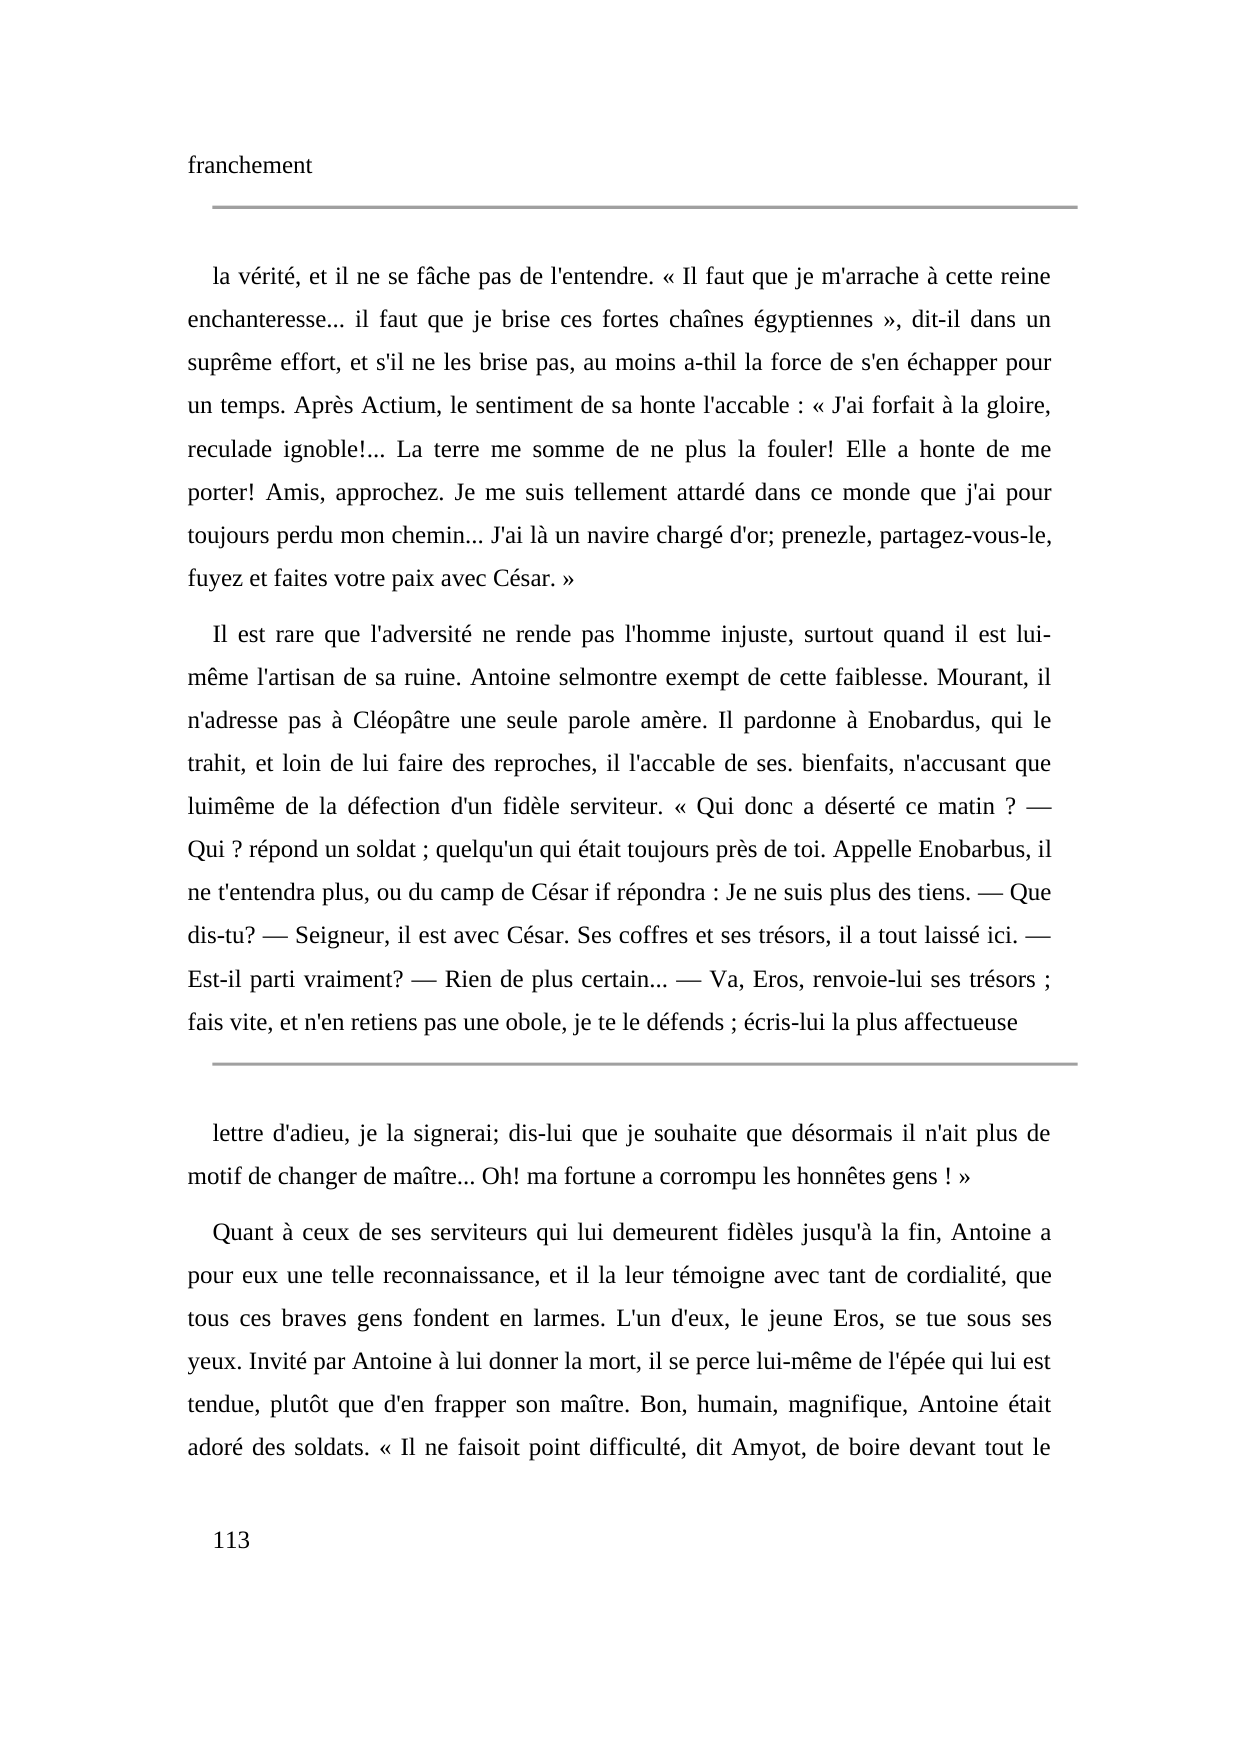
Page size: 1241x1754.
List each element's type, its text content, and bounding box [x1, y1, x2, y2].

text lettre d'adieu, je la signerai; dis-lui que je souhaite que désormais il n'ait plus de motif de changer de maître... Oh! ma fortune a corrompu les honnêtes gens ! » [187, 1118, 1053, 1190]
text Il est rare que l'adversité ne rende pas l'homme injuste, surtout quand il est lui-même l'artisan de sa ruine. Antoine selmontre exempt de cette faiblesse. Mourant, il n'adresse pas à Cléopâtre une seule parole amère. Il pardonne à Enobardus, qui le trahit, et loin de lui faire des reproches, il l'accable de ses. bienfaits, n'accusant que luimême de la défection d'un fidèle serviteur. « Qui donc a déserté ce matin ? — Qui ? répond un soldat ; quelqu'un qui était toujours près de toi. Appelle Enobarbus, il ne t'entendra plus, ou du camp de César if répondra : Je ne suis plus des tiens. — Que dis-tu? — Seigneur, il est avec César. Ses coffres et ses trésors, il a tout laissé ici. — Est-il parti vraiment? — Rien de plus certain... — Va, Eros, renvoie-lui ses trésors ; fais vite, et n'en retiens pas une obole, je te le défends ; écris-lui la plus affectueuse [187, 619, 1053, 1036]
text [187, 1217, 1053, 1461]
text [187, 150, 1053, 179]
text la vérité, et il ne se fâche pas de l'entendre. « Il faut que je m'arrache à cette reine enchanteresse... il faut que je brise ces fortes chaînes égyptiennes », dit-il dans un suprême effort, et s'il ne les brise pas, au moins a-thil la force de s'en échapper pour un temps. Après Actium, le sentiment de sa honte l'accable : « J'ai forfait à la gloire, reculade ignoble!... La terre me somme de ne plus la fouler! Elle a honte de me porter! Amis, approchez. Je me suis tellement attardé dans ce monde que j'ai pour toujours perdu mon chemin... J'ai là un navire chargé d'or; prenezle, partagez-vous-le, fuyez et faites votre paix avec César. » [187, 261, 1053, 592]
